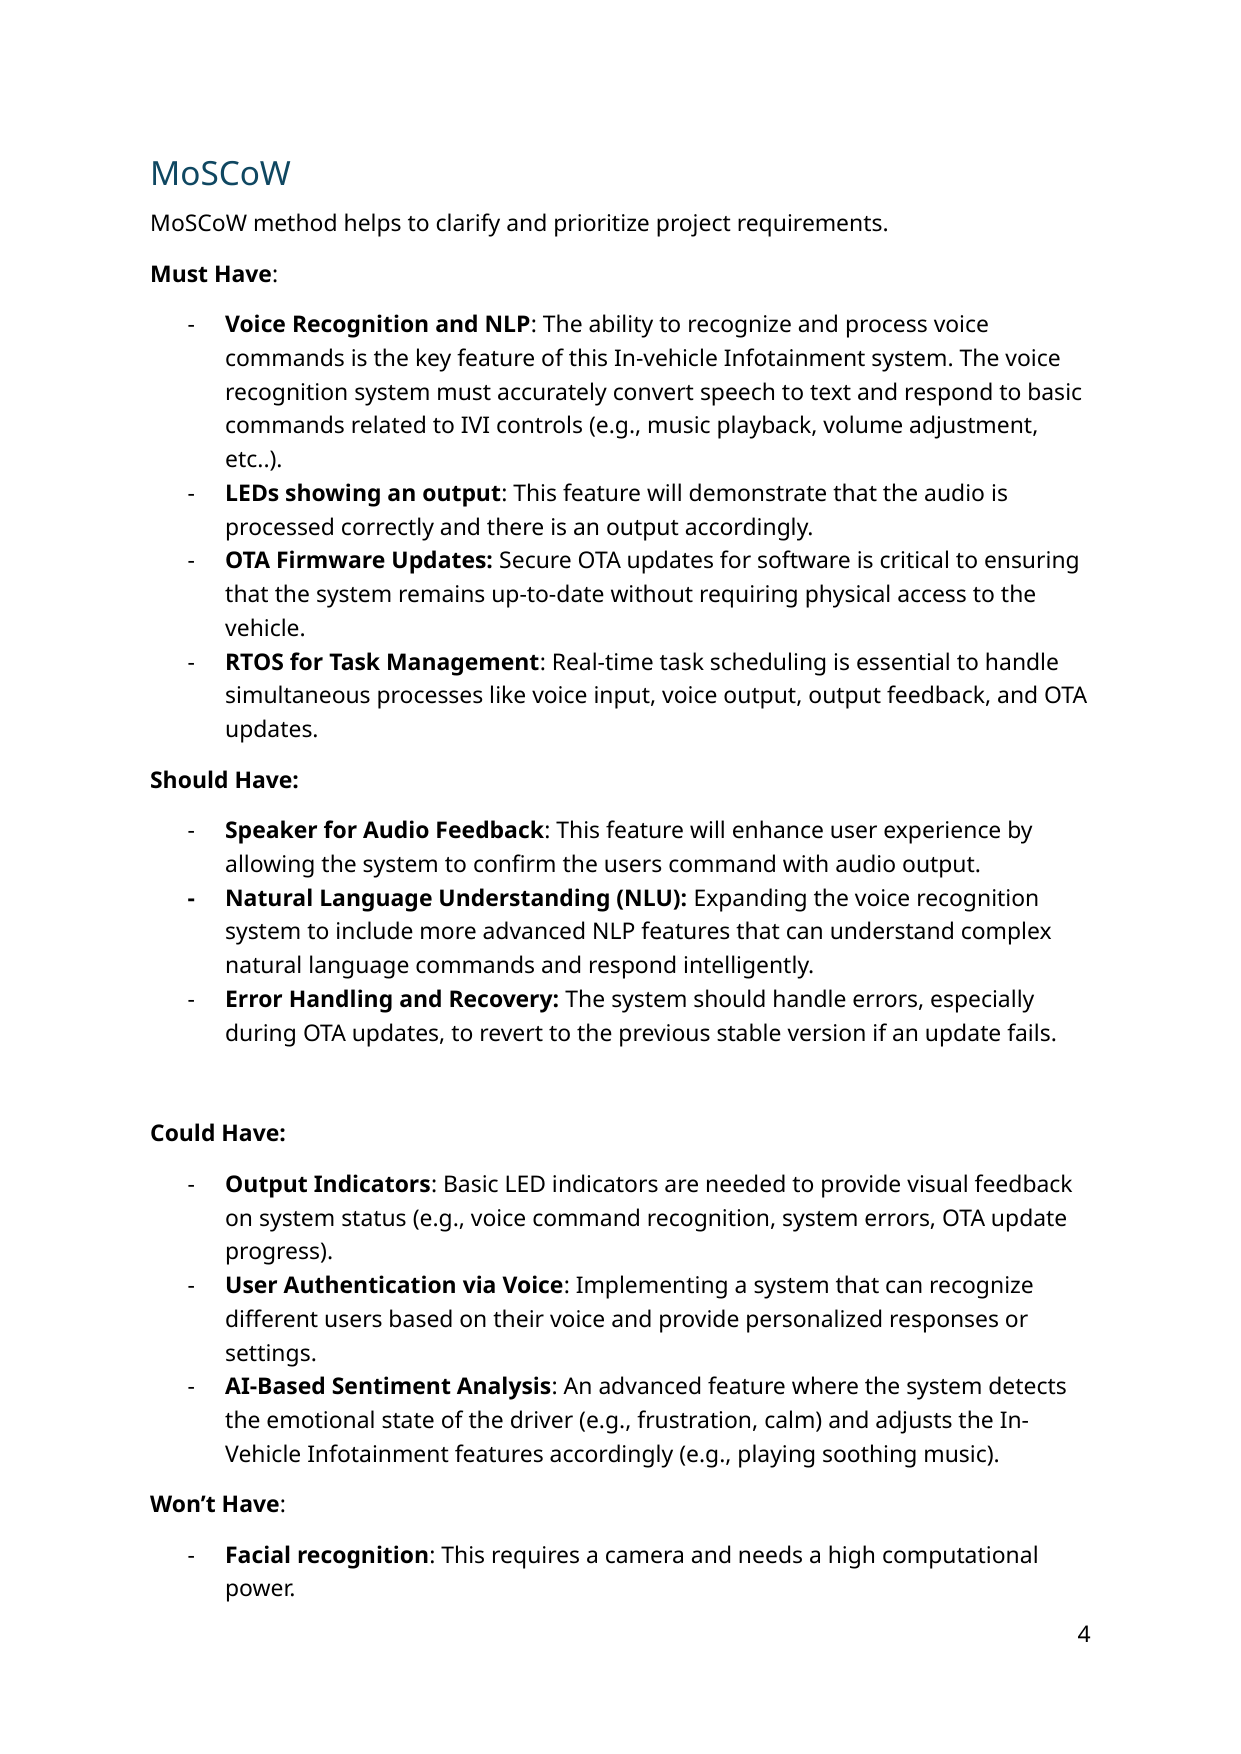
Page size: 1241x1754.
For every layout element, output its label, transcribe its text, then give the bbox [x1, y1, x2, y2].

text Could Have: [150, 1117, 1090, 1148]
list OTA Firmware Updates: Secure OTA updates for software is critical to ensuring that the system remains up-to-date without requiring physical access to the vehicle. [187, 544, 1090, 643]
subtitle MoSCoW [150, 150, 1090, 195]
list Voice Recognition and NLP: The ability to recognize and process voice commands is the key feature of this In-vehicle Infotainment system. The voice recognition system must accurately convert speech to text and respond to basic commands related to IVI controls (e.g., music playback, volume adjustment, etc..). [187, 308, 1090, 474]
text Must Have: [150, 258, 1090, 289]
list Facial recognition: This requires a camera and needs a high computational power. [187, 1538, 1090, 1603]
text Won’t Have: [150, 1488, 1090, 1519]
list Output Indicators: Basic LED indicators are needed to provide visual feedback on system status (e.g., voice command recognition, system errors, OTA update progress). [187, 1168, 1090, 1266]
list AI-Based Sentiment Analysis: An advanced feature where the system detects the emotional state of the driver (e.g., frustration, calm) and adjusts the In-Vehicle Infotainment features accordingly (e.g., playing soothing music). [187, 1370, 1090, 1469]
list User Authentication via Voice: Implementing a system that can recognize different users based on their voice and provide personalized responses or settings. [187, 1269, 1090, 1368]
text MoSCoW method helps to clarify and prioritize project requirements. [150, 207, 1090, 238]
list LEDs showing an output: This feature will demonstrate that the audio is processed correctly and there is an output accordingly. [187, 477, 1090, 542]
list Natural Language Understanding (NLU): Expanding the voice recognition system to include more advanced NLP features that can understand complex natural language commands and respond intelligently. [187, 881, 1090, 980]
list Error Handling and Recovery: The system should handle errors, especially during OTA updates, to revert to the previous stable version if an update fails. [187, 983, 1090, 1048]
list RTOS for Task Management: Real-time task scheduling is essential to handle simultaneous processes like voice input, voice output, output feedback, and OTA updates. [187, 646, 1090, 744]
list Speaker for Audio Feedback: This feature will enhance user experience by allowing the system to confirm the users command with audio output. [187, 814, 1090, 879]
text Should Have: [150, 763, 1090, 795]
